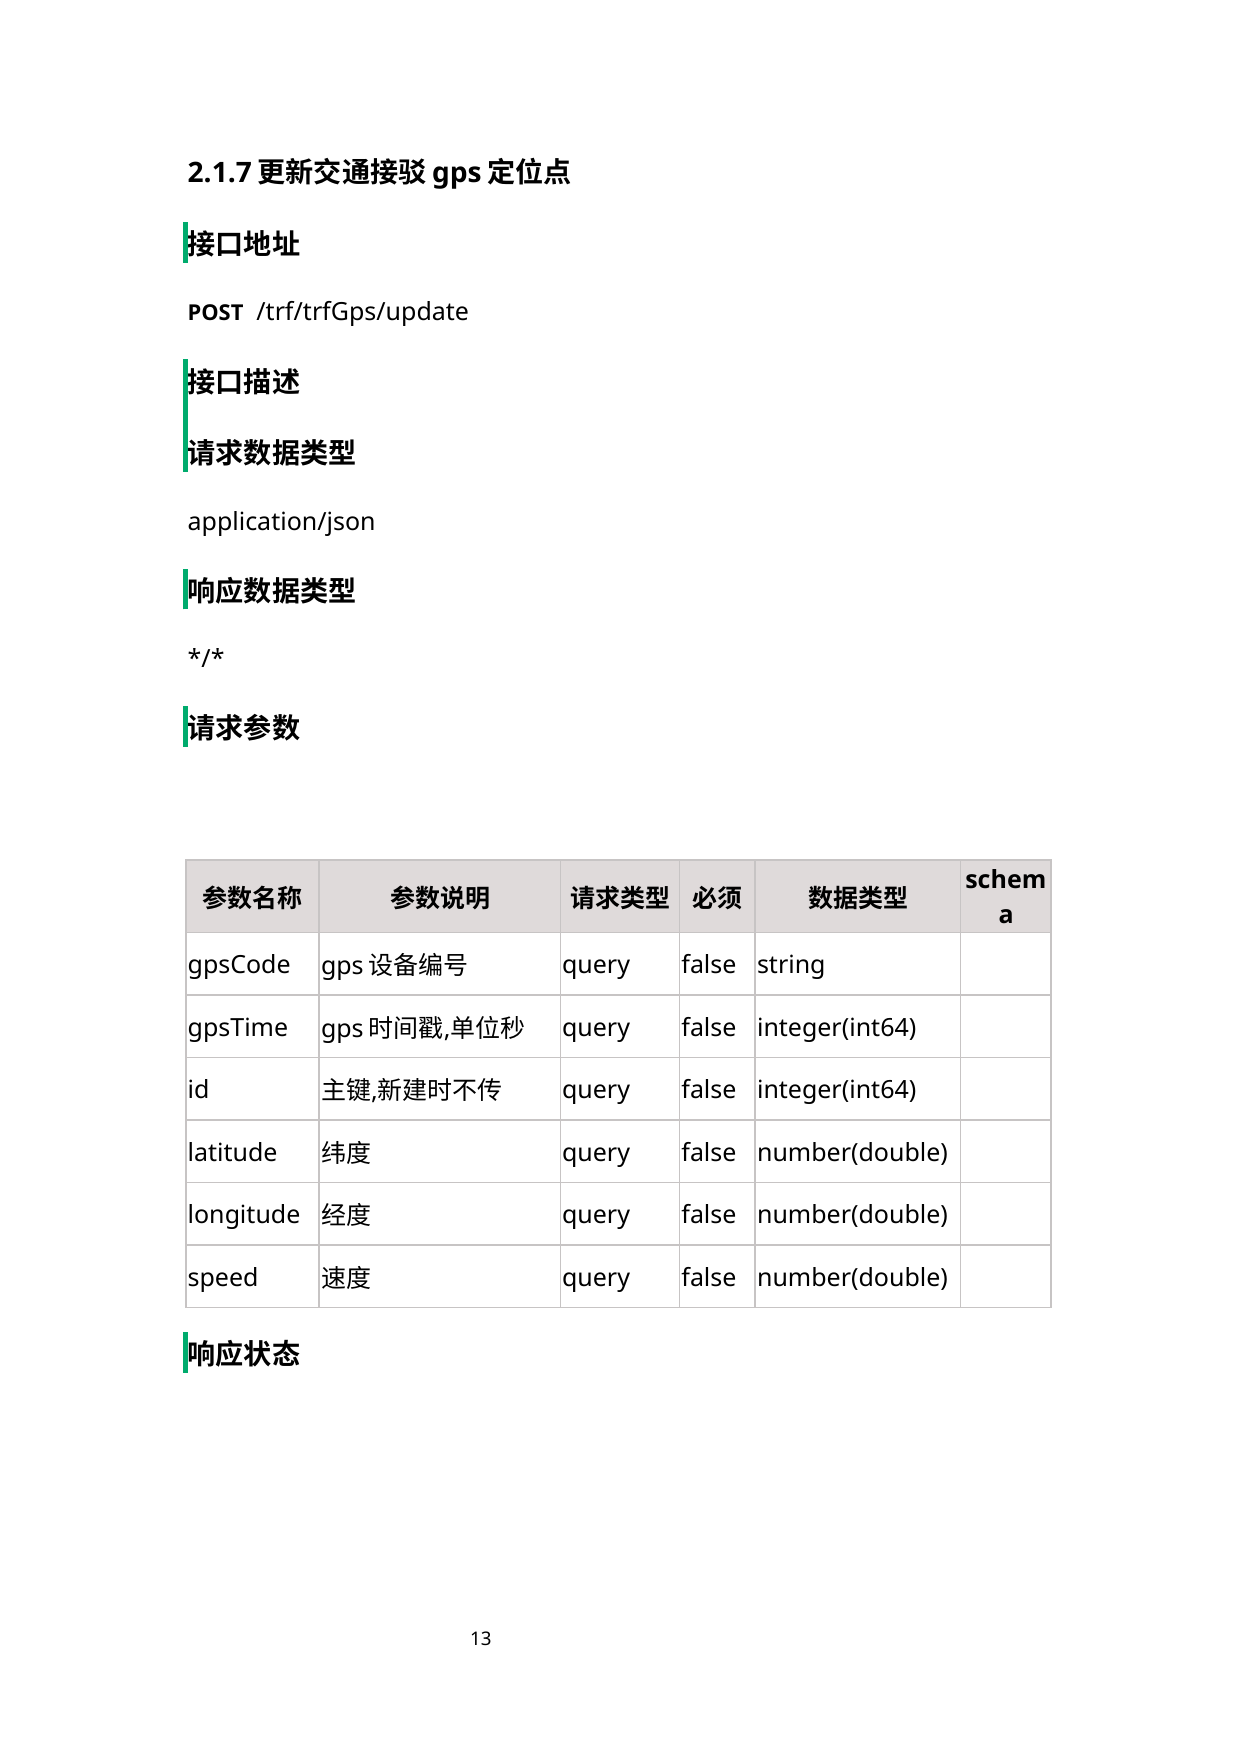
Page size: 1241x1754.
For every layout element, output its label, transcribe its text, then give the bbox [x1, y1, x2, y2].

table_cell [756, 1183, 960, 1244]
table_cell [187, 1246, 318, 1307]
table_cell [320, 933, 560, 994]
text 响应数据类型 [188, 569, 1053, 609]
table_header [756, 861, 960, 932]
text 接口描述 [188, 359, 1053, 400]
text */* [187, 641, 1053, 675]
text 请求数据类型 [188, 431, 1053, 472]
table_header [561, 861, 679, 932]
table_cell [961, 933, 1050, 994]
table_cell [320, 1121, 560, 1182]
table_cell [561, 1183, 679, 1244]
text 响应状态 [188, 1332, 1053, 1373]
text 接口地址 [188, 222, 1053, 263]
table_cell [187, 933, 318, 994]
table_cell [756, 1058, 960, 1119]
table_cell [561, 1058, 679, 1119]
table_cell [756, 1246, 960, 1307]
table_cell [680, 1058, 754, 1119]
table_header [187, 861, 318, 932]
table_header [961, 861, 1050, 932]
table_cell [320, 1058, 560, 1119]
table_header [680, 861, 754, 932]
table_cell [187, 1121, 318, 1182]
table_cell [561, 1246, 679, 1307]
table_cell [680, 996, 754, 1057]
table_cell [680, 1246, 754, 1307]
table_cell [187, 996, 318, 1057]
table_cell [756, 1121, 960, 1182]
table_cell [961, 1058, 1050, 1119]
text 请求参数 [188, 706, 1053, 747]
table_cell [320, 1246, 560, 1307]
text POST /trf/trfGps/update [187, 294, 1053, 328]
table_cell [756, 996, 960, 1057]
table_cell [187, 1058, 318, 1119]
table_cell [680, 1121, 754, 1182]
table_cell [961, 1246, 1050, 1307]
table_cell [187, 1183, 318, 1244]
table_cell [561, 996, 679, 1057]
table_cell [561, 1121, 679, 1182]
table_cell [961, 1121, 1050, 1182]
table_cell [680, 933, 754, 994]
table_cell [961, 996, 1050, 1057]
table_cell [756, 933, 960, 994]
text application/json [187, 503, 1053, 537]
subtitle 2.1.7更新交通接驳gps定位点 [187, 150, 1053, 191]
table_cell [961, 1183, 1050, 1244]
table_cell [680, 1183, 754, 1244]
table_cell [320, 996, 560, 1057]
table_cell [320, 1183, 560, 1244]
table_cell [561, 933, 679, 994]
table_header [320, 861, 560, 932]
